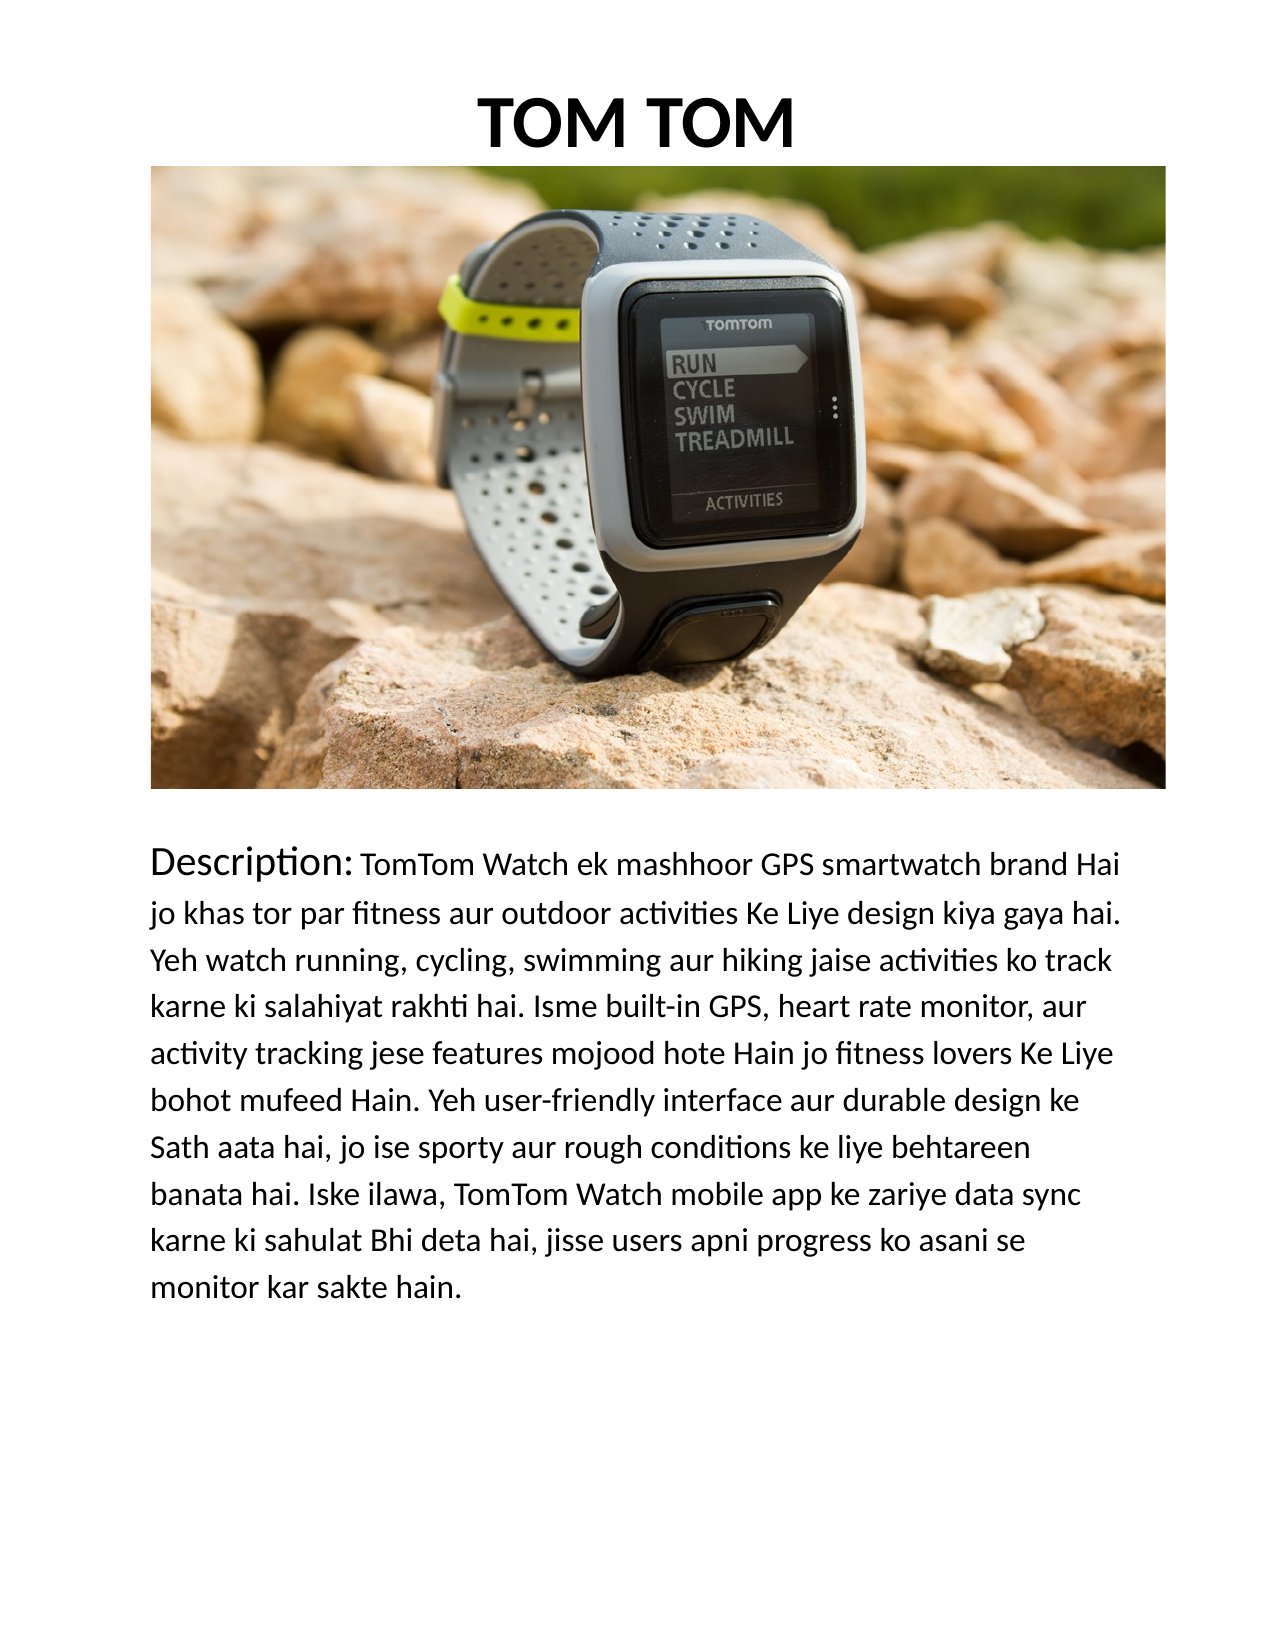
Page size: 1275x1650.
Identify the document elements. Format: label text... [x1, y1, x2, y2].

text Description: TomTom Watch ek mashhoor GPS smartwatch brand Hai jo khas tor par fitness aur outdoor activities Ke Liye design kiya gaya hai. Yeh watch running, cycling, swimming aur hiking jaise activities ko track karne ki salahiyat rakhti hai. Isme built-in GPS, heart rate monitor, aur activity tracking jese features mojood hote Hain jo fitness lovers Ke Liye bohot mufeed Hain. Yeh user-friendly interface aur durable design ke Sath aata hai, jo ise sporty aur rough conditions ke liye behtareen banata hai. Iske ilawa, TomTom Watch mobile app ke zariye data sync karne ki sahulat Bhi deta hai, jisse users apni progress ko asani se monitor kar sakte hain. [150, 788, 1125, 1307]
picture [150, 166, 1166, 788]
